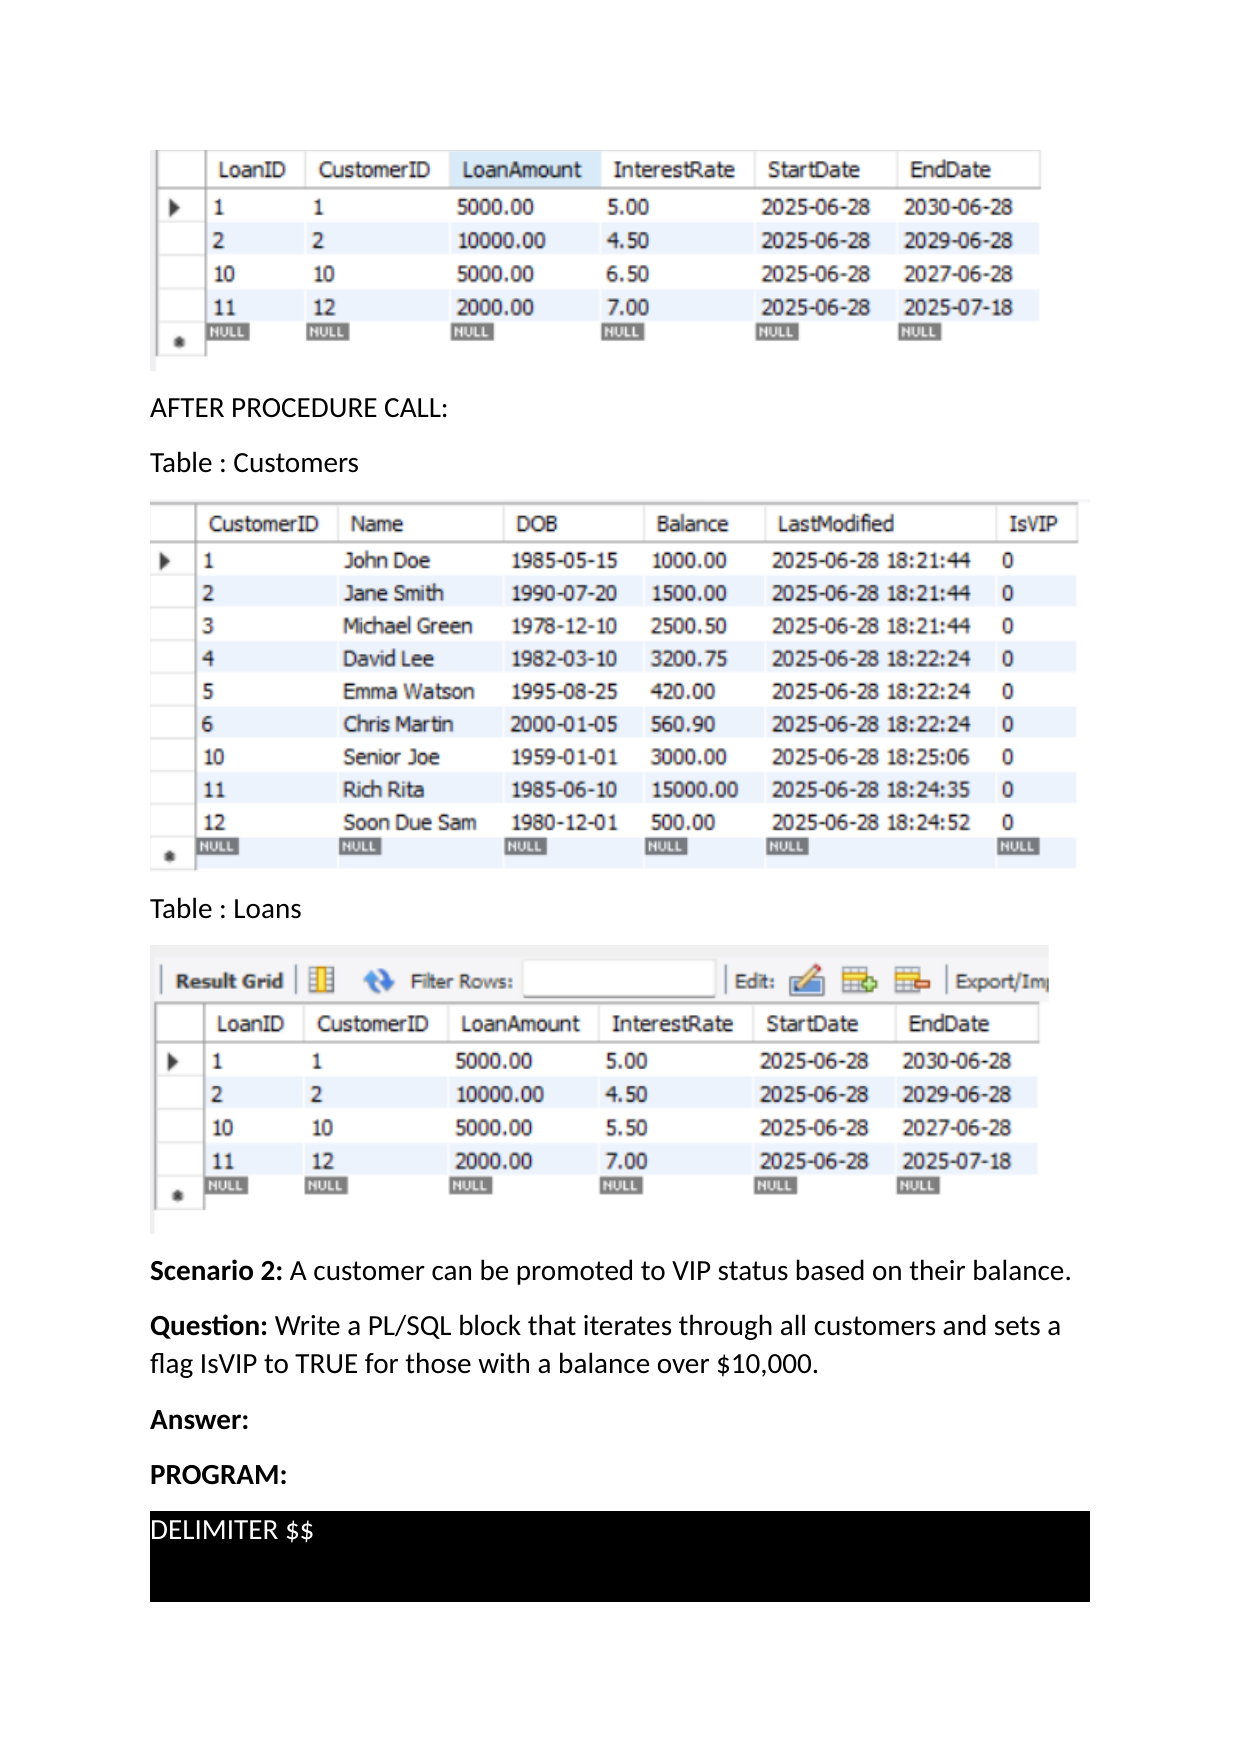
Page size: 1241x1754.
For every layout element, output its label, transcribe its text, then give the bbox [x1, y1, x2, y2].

text AFTER PROCEDURE CALL: [150, 389, 1090, 425]
text Table : Loans [150, 891, 1090, 926]
text Table : Customers [150, 444, 1090, 480]
picture [150, 945, 1049, 1234]
picture [150, 150, 1049, 371]
text Question: Write a PL/SQL block that iterates through all customers and sets a flag IsVIP to TRUE for those with a balance over $10,000. [150, 1307, 1090, 1381]
text DELIMITER $$ [150, 1511, 1090, 1547]
picture [150, 499, 1091, 872]
text PROGRAM: [150, 1456, 1090, 1491]
text Scenario 2: A customer can be promoted to VIP status based on their balance. [150, 1252, 1090, 1288]
text Answer: [150, 1401, 1090, 1436]
